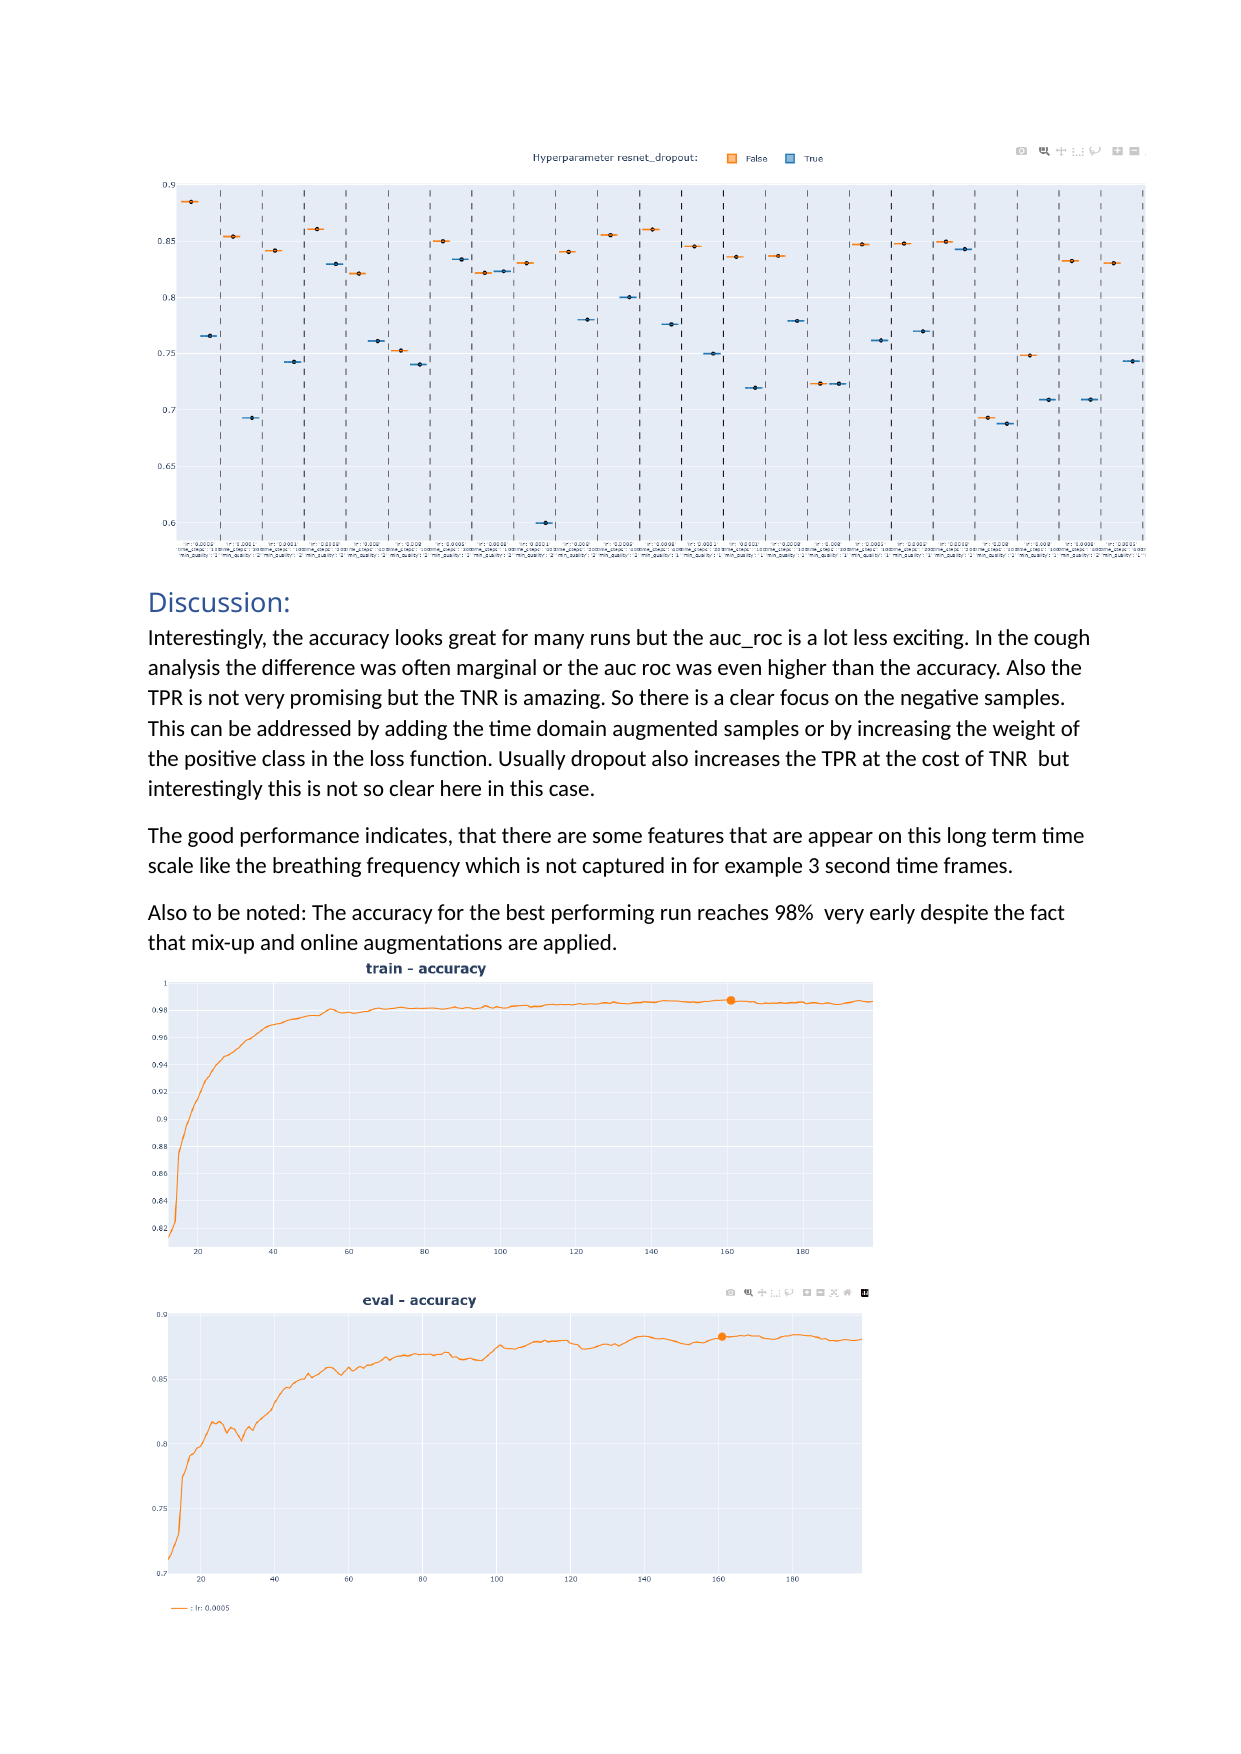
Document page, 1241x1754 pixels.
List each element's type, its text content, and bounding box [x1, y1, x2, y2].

picture [147, 958, 880, 1271]
text The good performance indicates, that there are some features that are appear on this long term time scale like the breathing frequency which is not captured in for example 3 second time frames. [148, 821, 1093, 879]
subtitle Discussion: [148, 583, 1093, 620]
text Interestingly, the accuracy looks great for many runs but the auc_roc is a lot less exciting. In the cough analysis the difference was often marginal or the auc roc was even higher than the accuracy. Also the TPR is not very promising but the TNR is amazing. So there is a clear focus on the negative samples. This can be addressed by adding the time domain augmented samples or by increasing the weight of the positive class in the loss function. Usually dropout also increases the TPR at the cost of TNR but interestingly this is not so clear here in this case. [148, 623, 1093, 802]
picture [147, 1289, 869, 1620]
picture [147, 147, 1146, 565]
